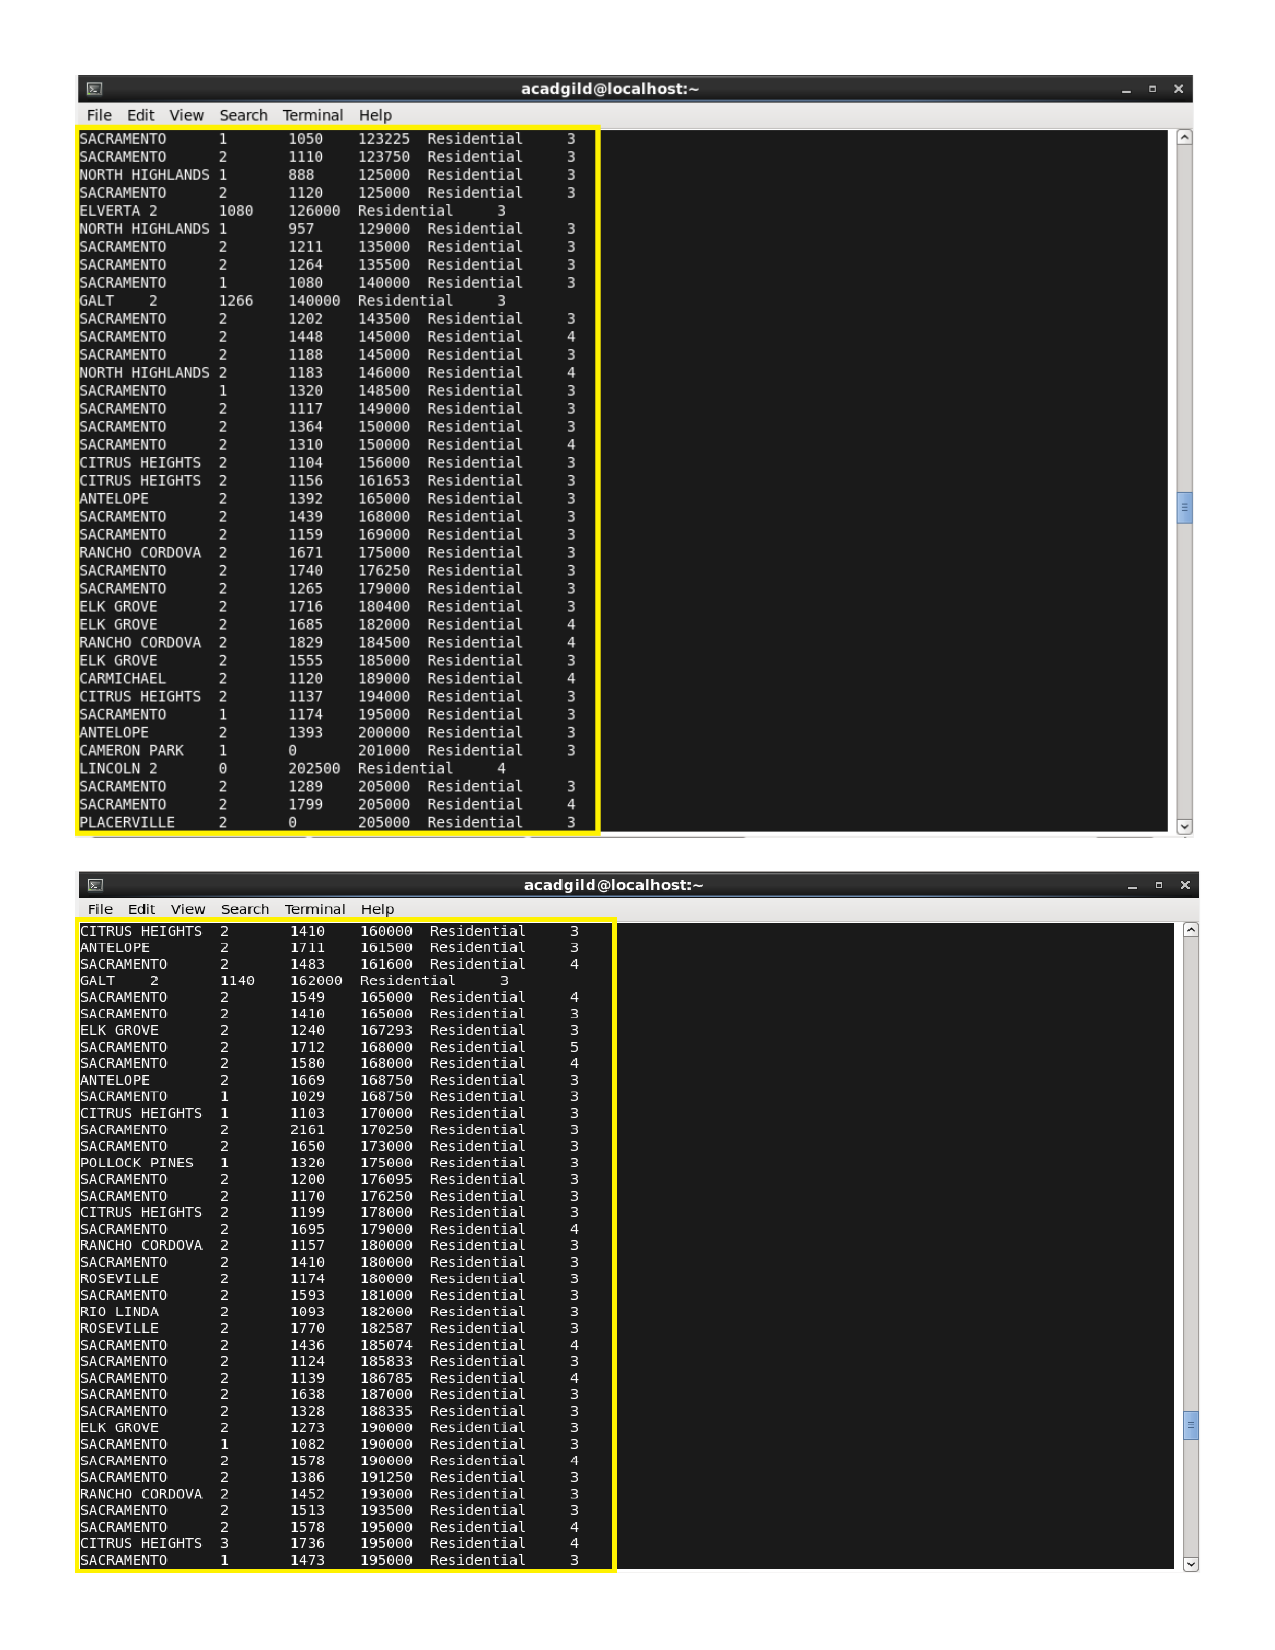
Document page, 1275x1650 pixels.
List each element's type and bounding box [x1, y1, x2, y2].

picture [75, 75, 1194, 838]
picture [75, 871, 1200, 1573]
